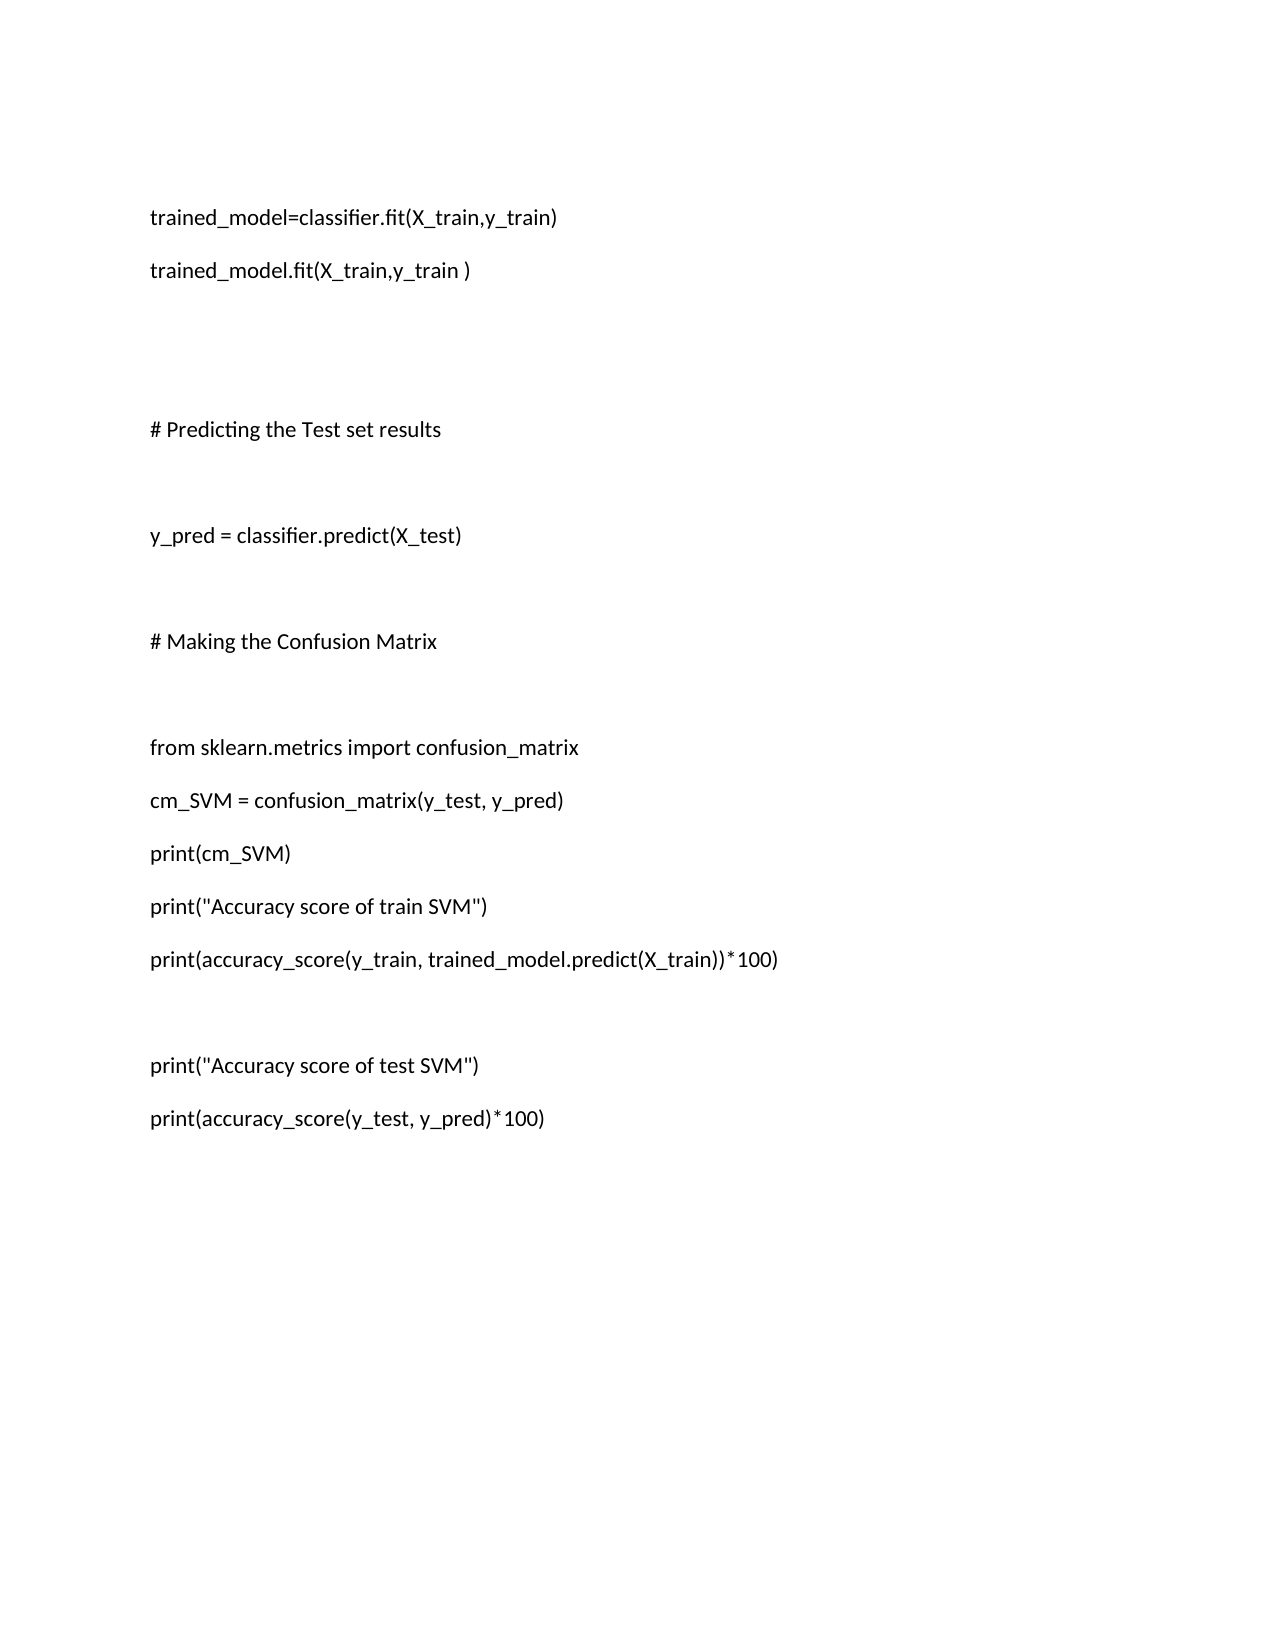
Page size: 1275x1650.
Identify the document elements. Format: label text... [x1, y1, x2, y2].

text cm_SVM = confusion_matrix(y_test, y_pred) [150, 786, 1125, 814]
text print("Accuracy score of test SVM") [150, 1051, 1125, 1079]
text y_pred = classifier.predict(X_test) [150, 521, 1125, 549]
text print(accuracy_score(y_train, trained_model.predict(X_train))*100) [150, 945, 1125, 973]
text print(accuracy_score(y_test, y_pred)*100) [150, 1104, 1125, 1132]
text # Predicting the Test set results [150, 415, 1125, 443]
text print("Accuracy score of train SVM") [150, 892, 1125, 920]
text trained_model=classifier.fit(X_train,y_train) [150, 203, 1125, 231]
text # Making the Confusion Matrix [150, 627, 1125, 655]
text print(cm_SVM) [150, 839, 1125, 867]
text trained_model.fit(X_train,y_train ) [150, 256, 1125, 284]
text from sklearn.metrics import confusion_matrix [150, 733, 1125, 761]
